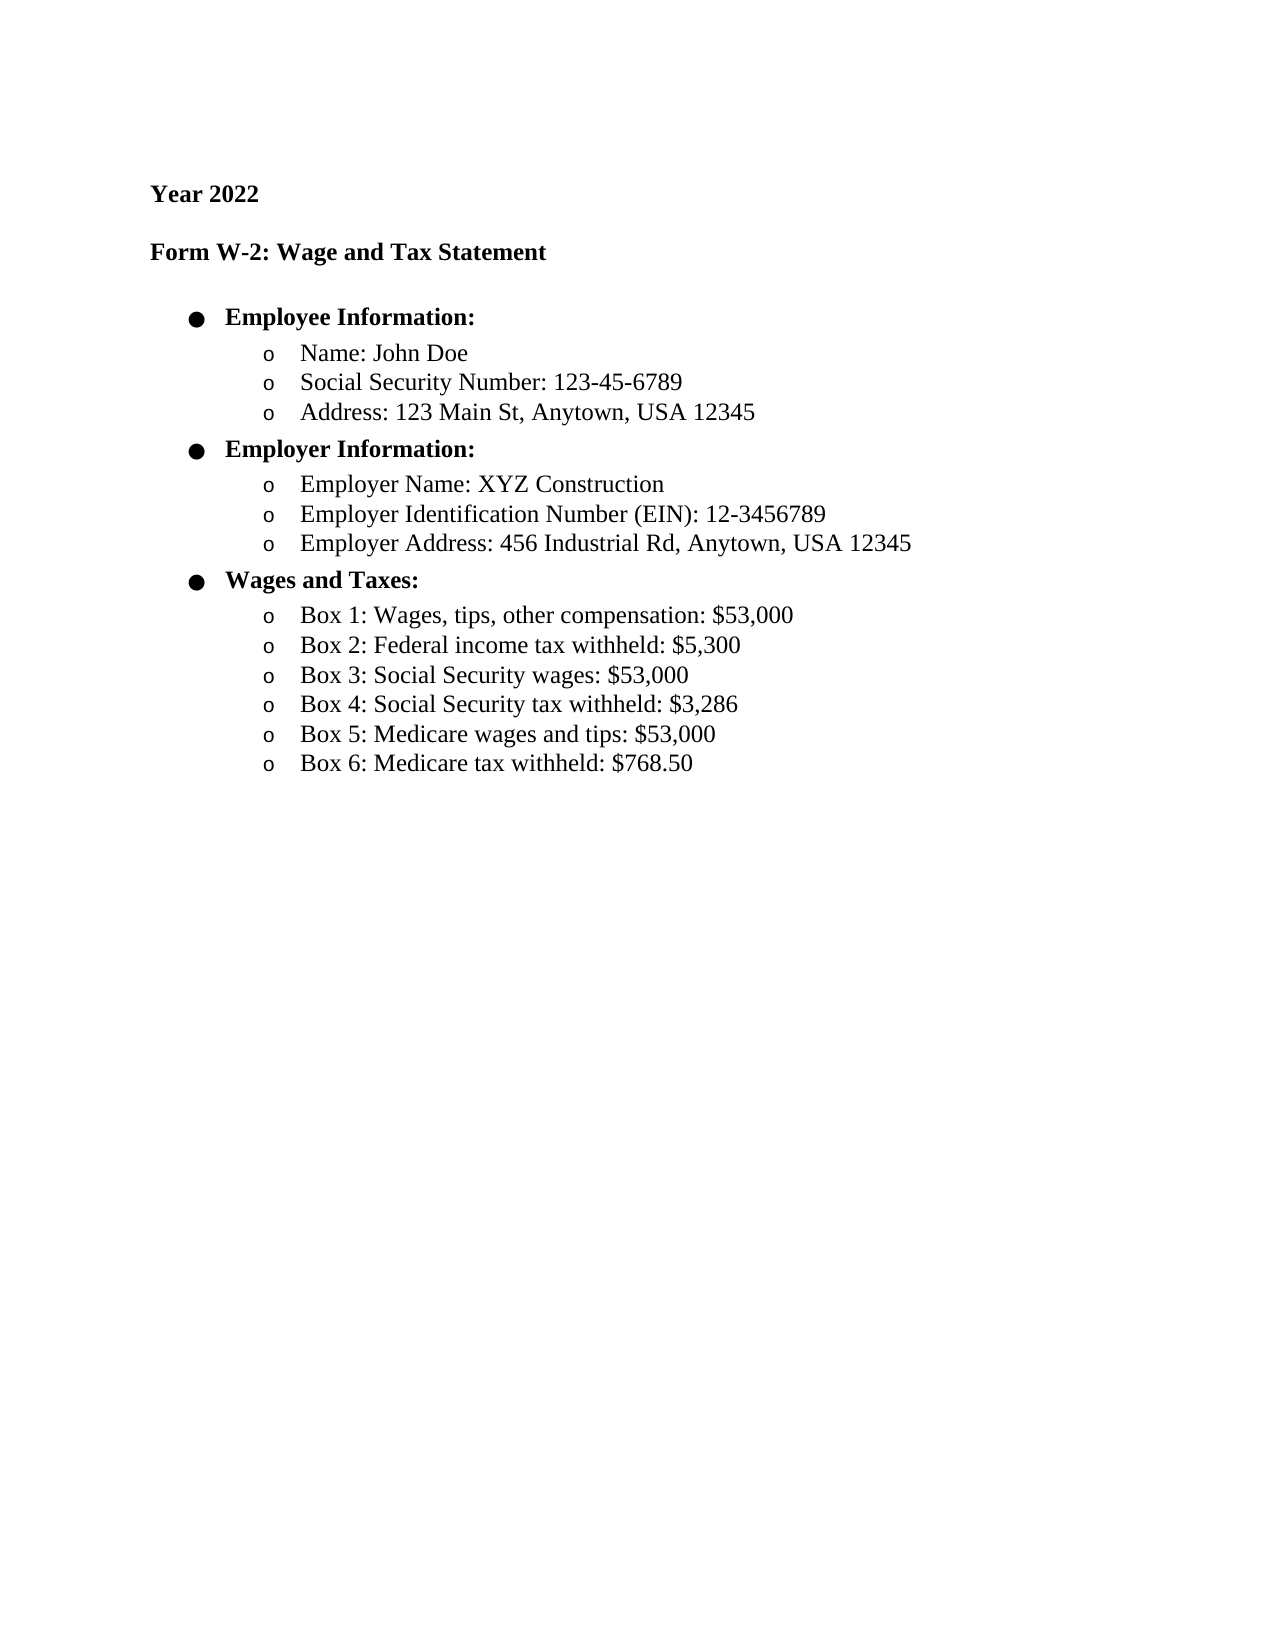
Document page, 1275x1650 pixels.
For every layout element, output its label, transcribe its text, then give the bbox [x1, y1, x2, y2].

list Box 1: Wages, tips, other compensation: $53,000 [262, 601, 1125, 630]
list Employer Name: XYZ Construction [262, 469, 1125, 499]
text Year 2022 [150, 179, 1125, 208]
list Box 6: Medicare tax withheld: $768.50 [262, 748, 1125, 778]
list Employer Address: 456 Industrial Rd, Anytown, USA 12345 [262, 528, 1125, 558]
list Box 2: Federal income tax withheld: $5,300 [262, 630, 1125, 660]
list Employee Information: [187, 295, 1125, 338]
list Box 5: Medicare wages and tips: $53,000 [262, 719, 1125, 748]
list Employer Information: [187, 426, 1125, 469]
list Address: 123 Main St, Anytown, USA 12345 [262, 397, 1125, 426]
list Name: John Doe [262, 338, 1125, 367]
list Box 4: Social Security tax withheld: $3,286 [262, 689, 1125, 719]
list Wages and Taxes: [187, 558, 1125, 601]
list Social Security Number: 123-45-6789 [262, 367, 1125, 397]
list Box 3: Social Security wages: $53,000 [262, 660, 1125, 689]
list Employer Identification Number (EIN): 12-3456789 [262, 499, 1125, 528]
text Form W-2: Wage and Tax Statement [150, 237, 1125, 266]
